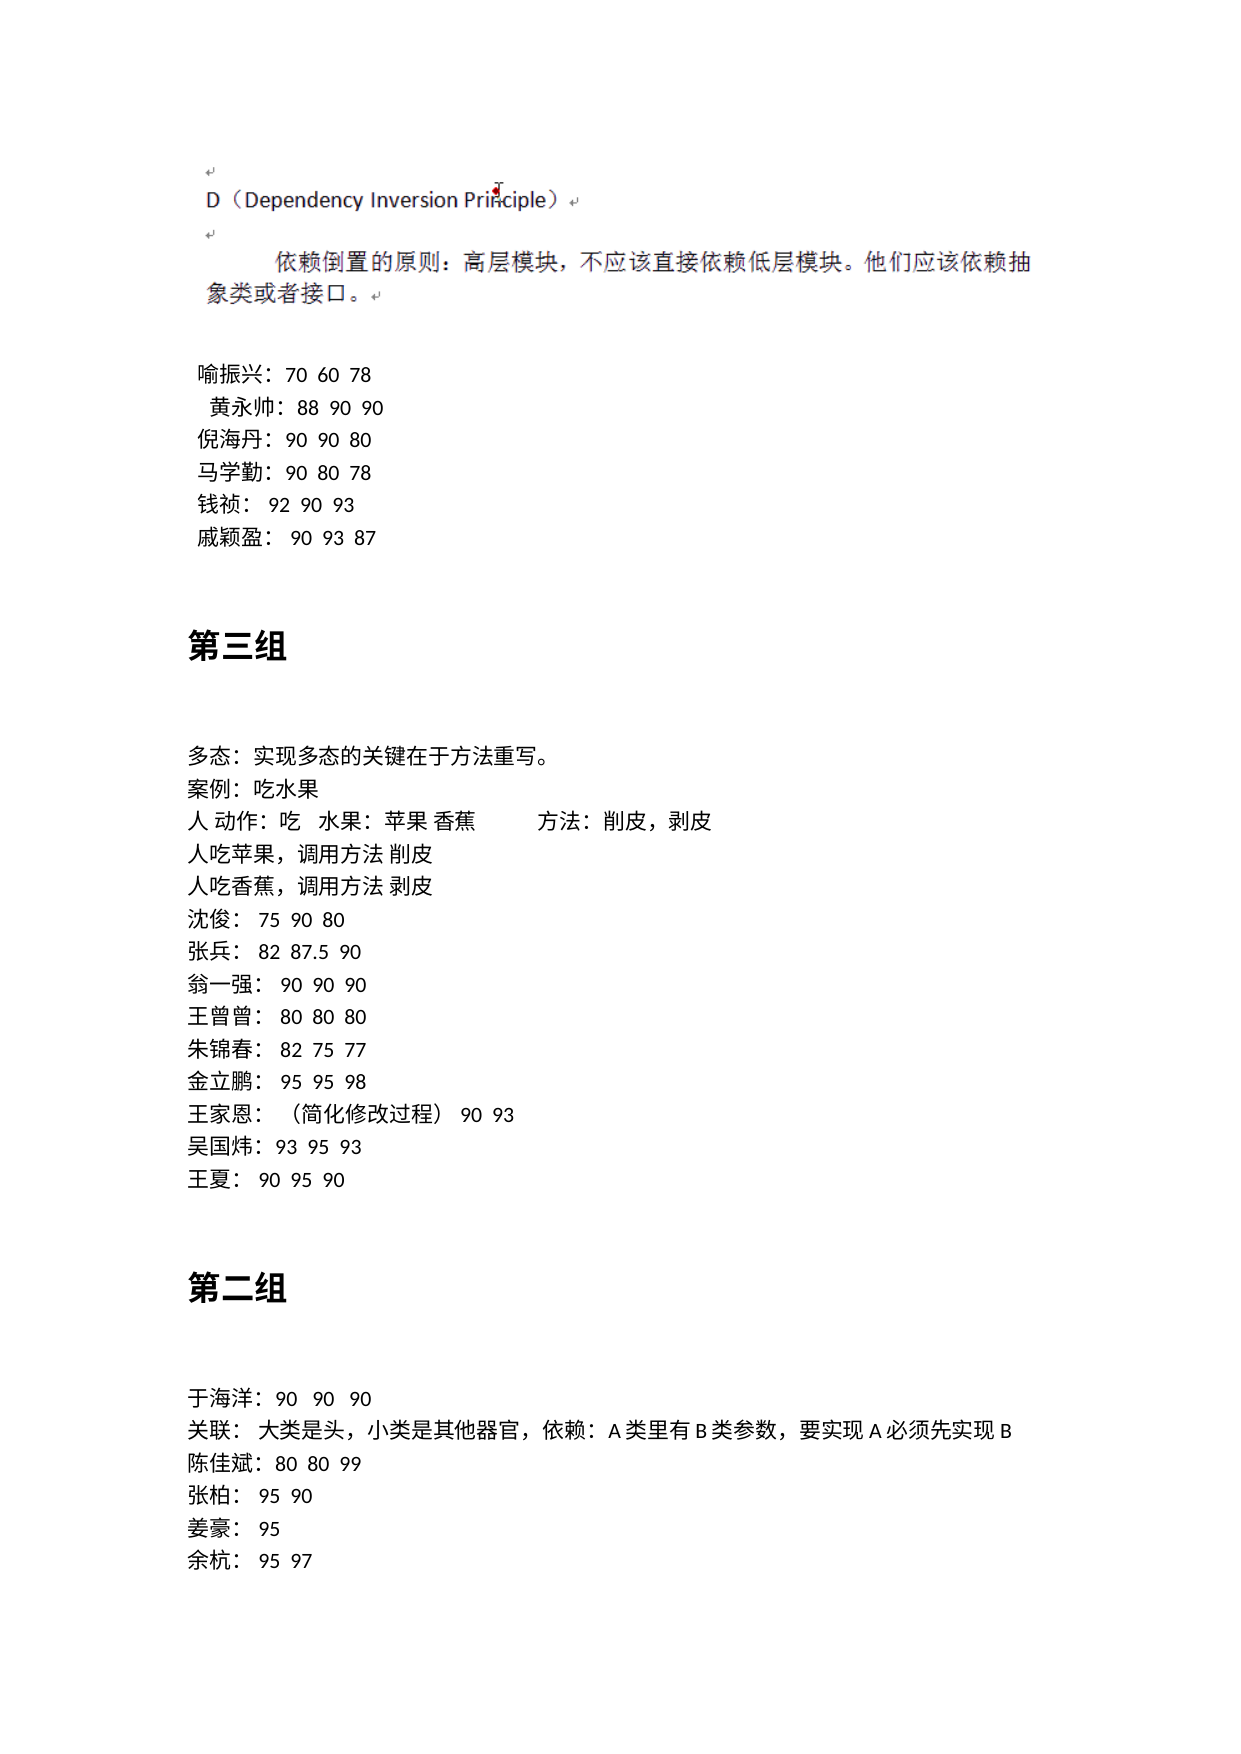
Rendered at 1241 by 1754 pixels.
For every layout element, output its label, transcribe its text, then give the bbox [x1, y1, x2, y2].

text 沈俊： 75 90 80 [187, 901, 1053, 934]
text 朱锦春： 82 75 77 [187, 1031, 1053, 1064]
text 王曾曾： 80 80 80 [187, 999, 1053, 1031]
text 金立鹏： 95 95 98 [187, 1064, 1053, 1096]
text 王夏： 90 95 90 [187, 1161, 1053, 1194]
text 多态：实现多态的关键在于方法重写。 [187, 739, 1053, 771]
text 王家恩： （简化修改过程） 90 93 [187, 1096, 1053, 1129]
text 黄永帅：88 90 90 [187, 389, 1053, 422]
picture [187, 162, 1053, 343]
text 吴国炜：93 95 93 [187, 1129, 1053, 1161]
text 姜豪： 95 [187, 1511, 1053, 1543]
text 张兵： 82 87.5 90 [187, 934, 1053, 966]
text 案例：吃水果 [187, 771, 1053, 804]
text 人 动作：吃 水果：苹果 香蕉 方法：削皮，剥皮 [187, 804, 1053, 836]
text 陈佳斌：80 80 99 [187, 1446, 1053, 1478]
text 翁一强： 90 90 90 [187, 966, 1053, 999]
text 余杭： 95 97 [187, 1543, 1053, 1576]
text 马学勤：90 80 78 [187, 454, 1053, 487]
subtitle 第三组 [187, 612, 1053, 677]
text 人吃香蕉，调用方法 剥皮 [187, 869, 1053, 901]
text 张柏： 95 90 [187, 1478, 1053, 1511]
text 关联： 大类是头，小类是其他器官，依赖：A类里有B类参数，要实现A必须先实现B [187, 1413, 1053, 1446]
text 钱祯： 92 90 93 [187, 487, 1053, 519]
text 喻振兴：70 60 78 [187, 357, 1053, 389]
text 人吃苹果，调用方法 削皮 [187, 836, 1053, 869]
text 戚颖盈： 90 93 87 [187, 519, 1053, 552]
subtitle 第二组 [187, 1253, 1053, 1318]
text 倪海丹：90 90 80 [187, 422, 1053, 454]
text 于海洋：90 90 90 [187, 1381, 1053, 1413]
